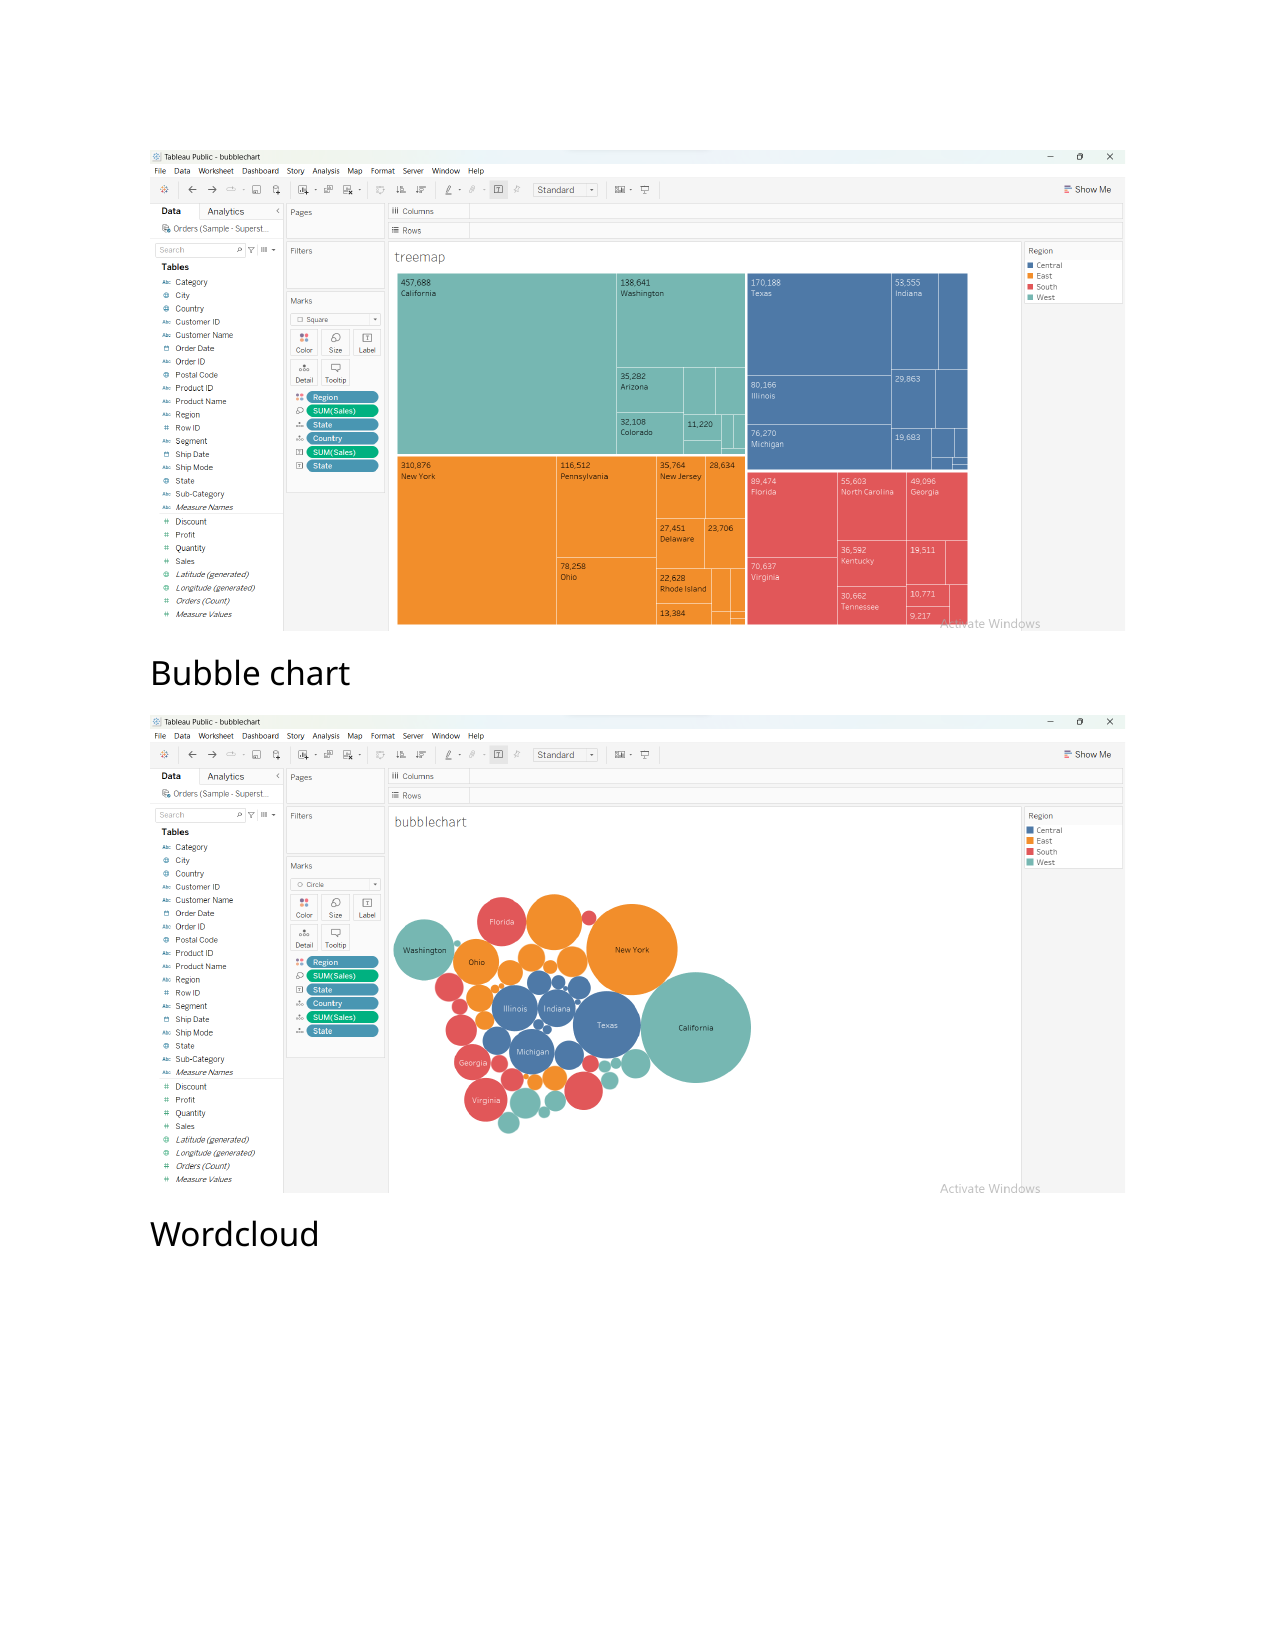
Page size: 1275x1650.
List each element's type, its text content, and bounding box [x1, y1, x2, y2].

picture [150, 150, 1125, 631]
text Wordcloud [150, 1211, 1125, 1256]
picture [150, 715, 1125, 1193]
text Bubble chart [150, 649, 1125, 695]
